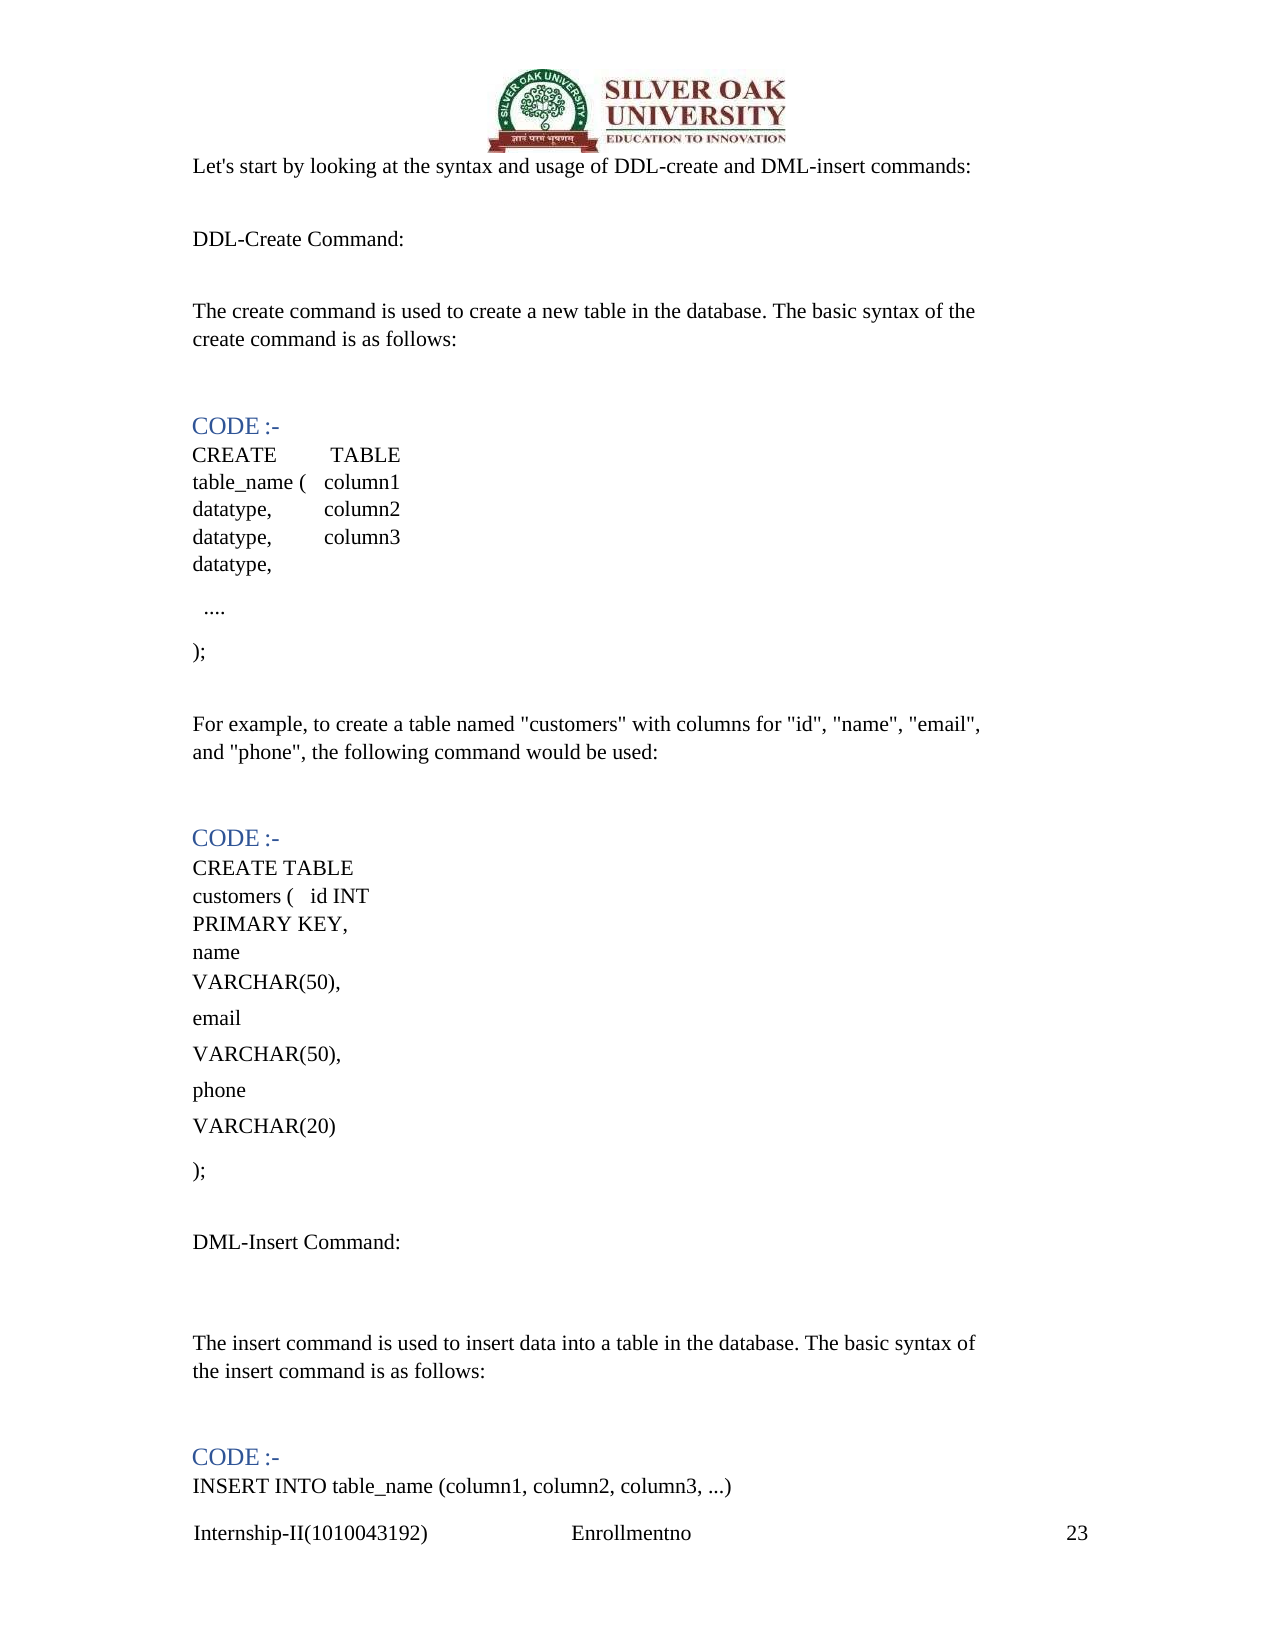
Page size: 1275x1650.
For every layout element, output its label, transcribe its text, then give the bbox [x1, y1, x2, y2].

text ); [192, 1157, 1006, 1182]
text VARCHAR(50), email VARCHAR(50), phone VARCHAR(20) [192, 969, 382, 1138]
subtitle CODE :- [192, 823, 1172, 852]
text Let's start by looking at the syntax and usage of DDL-create and DML-insert commands: [192, 153, 1006, 179]
text The create command is used to create a new table in the database. The basic syntax of the create command is as follows: [192, 298, 1006, 352]
text .... [192, 594, 1006, 619]
subtitle CODE :- [192, 1442, 1172, 1471]
text INSERT INTO table_name (column1, column2, column3, ...) [192, 1473, 1006, 1498]
text ); [192, 638, 1006, 663]
text For example, to create a table named "customers" with columns for "id", "name", "email", and "phone", the following command would be used: [192, 711, 1006, 764]
text DML-Insert Command: [192, 1229, 1006, 1254]
text CREATE TABLE table_name ( column1 datatype, column2 datatype, column3 datatype, [192, 442, 401, 576]
subtitle CODE :- [192, 411, 1172, 439]
text DDL-Create Command: [192, 226, 1006, 251]
text CREATE TABLE customers ( id INT PRIMARY KEY, name [192, 854, 388, 964]
text The insert command is used to insert data into a table in the database. The basic syntax of the insert command is as follows: [192, 1330, 1006, 1383]
picture [487, 69, 786, 153]
